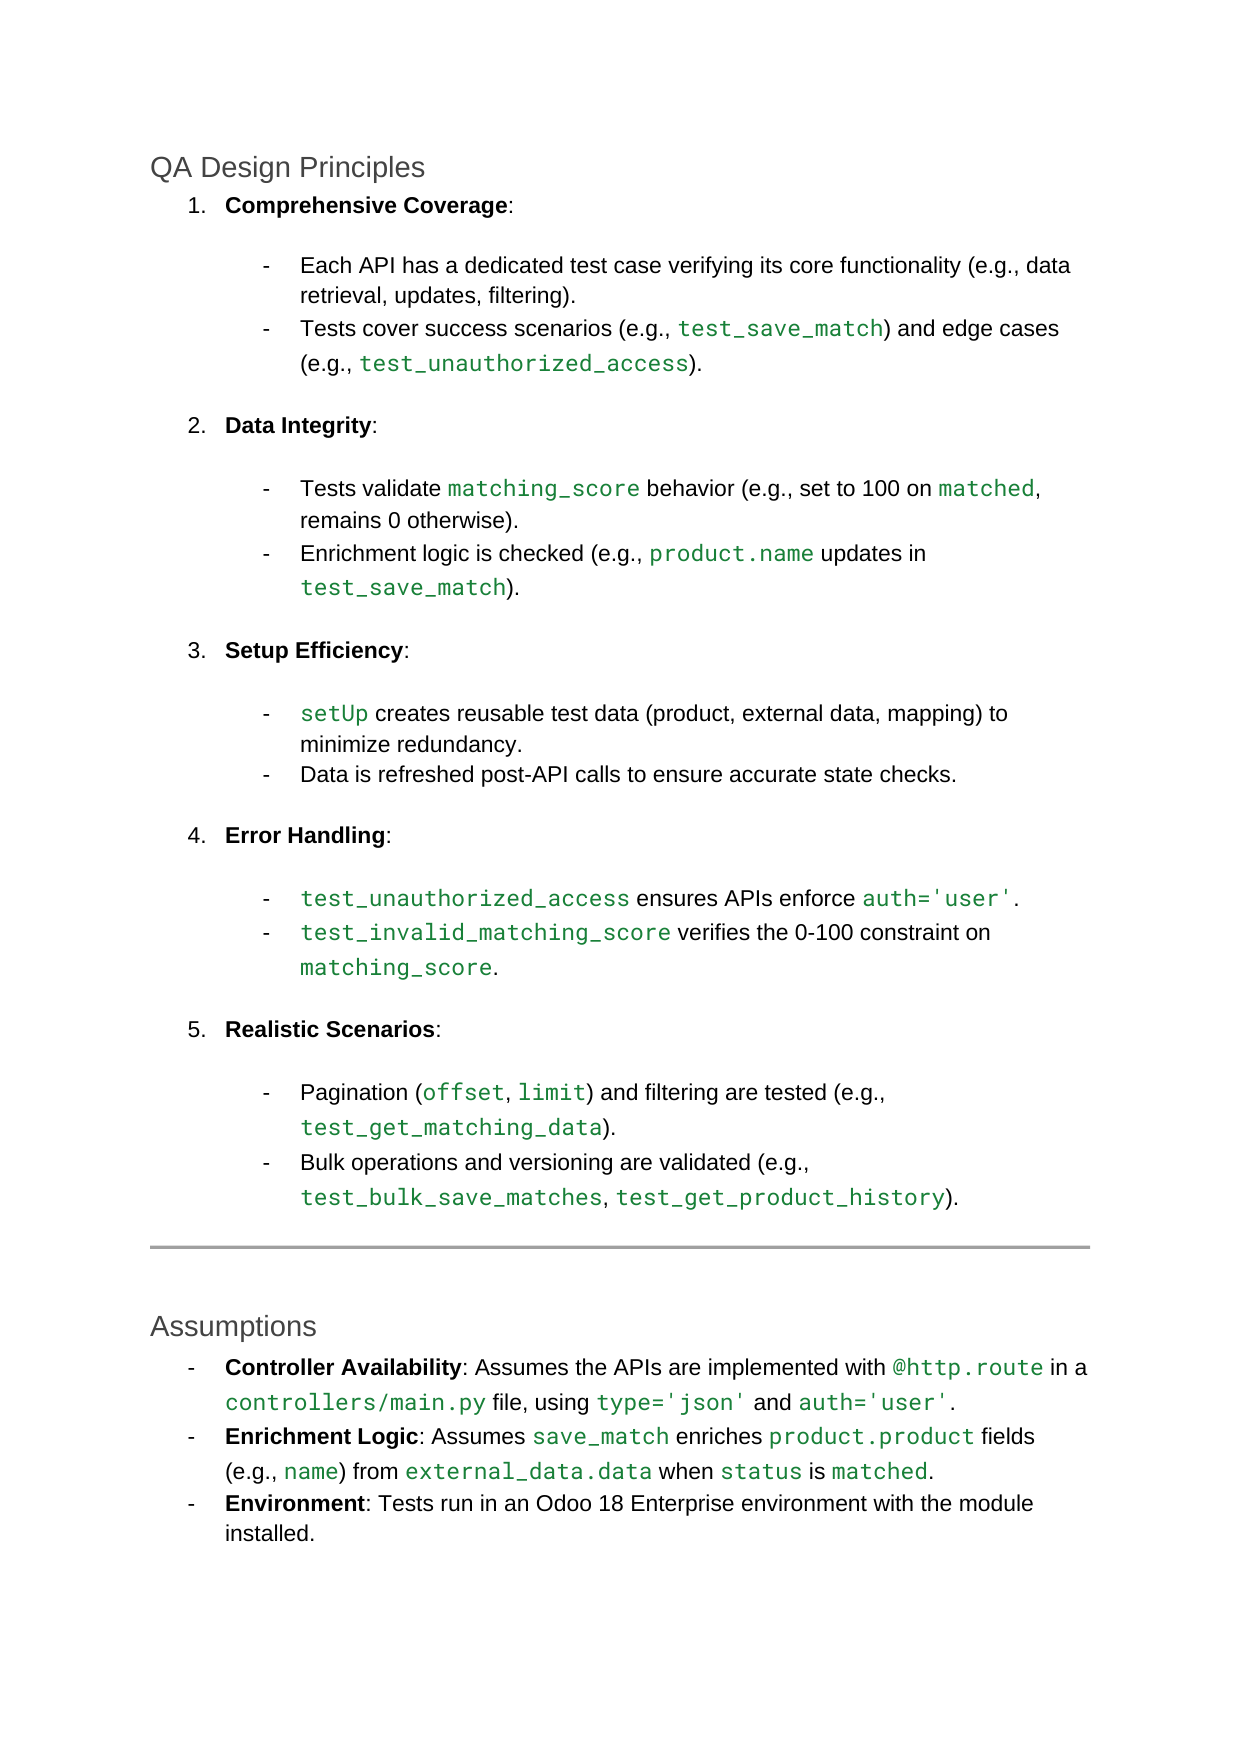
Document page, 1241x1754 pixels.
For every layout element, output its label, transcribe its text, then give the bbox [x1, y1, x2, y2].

list Pagination (offset, limit) and filtering are tested (e.g., test_get_matching_data). [262, 1077, 1090, 1142]
list Enrichment logic is checked (e.g., product.name updates in test_save_match). [262, 537, 1090, 602]
subtitle Assumptions [150, 1309, 1090, 1343]
list Controller Availability: Assumes the APIs are implemented with @http.route in a controllers/main.py file, using type='json' and auth='user'. [187, 1351, 1090, 1416]
list Bulk operations and versioning are validated (e.g., test_bulk_save_matches, test_get_product_history). [262, 1146, 1090, 1211]
list Each API has a dedicated test case verifying its core functionality (e.g., data retrieval, updates, filtering). [262, 252, 1090, 309]
list test_invalid_matching_score verifies the 0-100 constraint on matching_score. [262, 917, 1090, 982]
list Error Handling: [187, 822, 1090, 848]
list Setup Efficiency: [187, 637, 1090, 663]
list Comprehensive Coverage: [187, 192, 1090, 218]
list Data Integrity: [187, 412, 1090, 439]
list Enrichment Logic: Assumes save_match enriches product.product fields (e.g., name) from external_data.data when status is matched. [187, 1421, 1090, 1485]
subtitle QA Design Principles [150, 150, 1090, 183]
list Realistic Scenarios: [187, 1016, 1090, 1043]
list test_unauthorized_access ensures APIs enforce auth='user'. [262, 882, 1090, 912]
list Data is refreshed post-API calls to ensure accurate state checks. [262, 761, 1090, 788]
list Environment: Tests run in an Odoo 18 Enterprise environment with the module installed. [187, 1490, 1090, 1546]
list Tests validate matching_score behavior (e.g., set to 100 on matched, remains 0 otherwise). [262, 473, 1090, 533]
list Tests cover success scenarios (e.g., test_save_match) and edge cases (e.g., test_unauthorized_access). [262, 313, 1090, 378]
list setUp creates reusable test data (product, external data, mapping) to minimize redundancy. [262, 697, 1090, 757]
